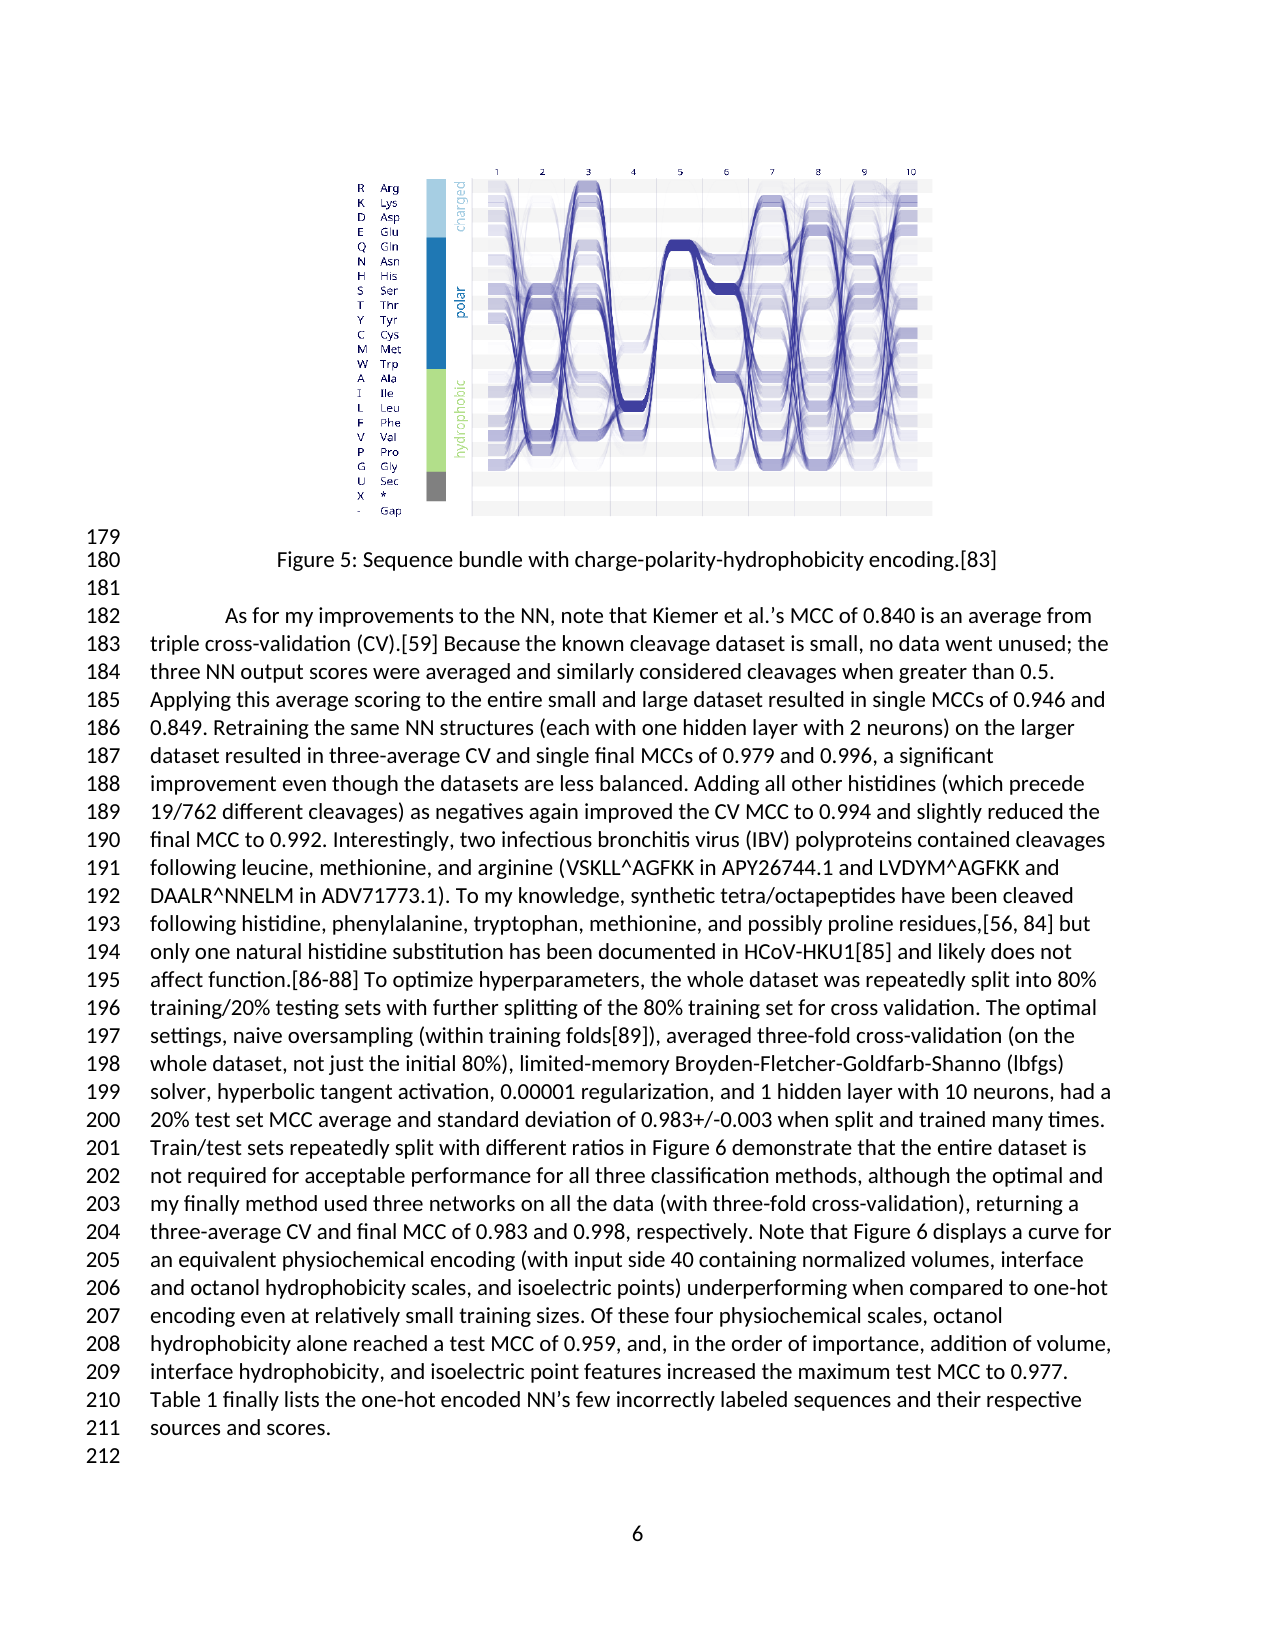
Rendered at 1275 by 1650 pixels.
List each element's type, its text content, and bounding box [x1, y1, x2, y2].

picture [347, 150, 933, 545]
text Figure 5: Sequence bundle with charge-polarity-hydrophobicity encoding.[83] [150, 545, 1125, 573]
text As for my improvements to the NN, note that Kiemer et al.’s MCC of 0.840 is an average from triple cross-validation (CV).[59] Because the known cleavage dataset is small, no data went unused; the three NN output scores were averaged and similarly considered cleavages when greater than 0.5. Applying this average scoring to the entire small and large dataset resulted in single MCCs of 0.946 and 0.849. Retraining the same NN structures (each with one hidden layer with 2 neurons) on the larger dataset resulted in three-average CV and single final MCCs of 0.979 and 0.996, a significant improvement even though the datasets are less balanced. Adding all other histidines (which precede 19/762 different cleavages) as negatives again improved the CV MCC to 0.994 and slightly reduced the final MCC to 0.992. Interestingly, two infectious bronchitis virus (IBV) polyproteins contained cleavages following leucine, methionine, and arginine (VSKLL^AGFKK in APY26744.1 and LVDYM^AGFKK and DAALR^NNELM in ADV71773.1). To my knowledge, synthetic tetra/octapeptides have been cleaved following histidine, phenylalanine, tryptophan, methionine, and possibly proline residues,[56, 84] but only one natural histidine substitution has been documented in HCoV-HKU1[85] and likely does not affect function.[86-88] To optimize hyperparameters, the whole dataset was repeatedly split into 80% training/20% testing sets with further splitting of the 80% training set for cross validation. The optimal settings, naive oversampling (within training folds[89]), averaged three-fold cross-validation (on the whole dataset, not just the initial 80%), limited-memory Broyden-Fletcher-Goldfarb-Shanno (lbfgs) solver, hyperbolic tangent activation, 0.00001 regularization, and 1 hidden layer with 10 neurons, had a 20% test set MCC average and standard deviation of 0.983+/-0.003 when split and trained many times. Train/test sets repeatedly split with different ratios in Figure 6 demonstrate that the entire dataset is not required for acceptable performance for all three classification methods, although the optimal and my finally method used three networks on all the data (with three-fold cross-validation), returning a three-average CV and final MCC of 0.983 and 0.998, respectively. Note that Figure 6 displays a curve for an equivalent physiochemical encoding (with input side 40 containing normalized volumes, interface and octanol hydrophobicity scales, and isoelectric points) underperforming when compared to one-hot encoding even at relatively small training sizes. Of these four physiochemical scales, octanol hydrophobicity alone reached a test MCC of 0.959, and, in the order of importance, addition of volume, interface hydrophobicity, and isoelectric point features increased the maximum test MCC to 0.977. Table 1 finally lists the one-hot encoded NN’s few incorrectly labeled sequences and their respective sources and scores. [150, 601, 1125, 1441]
